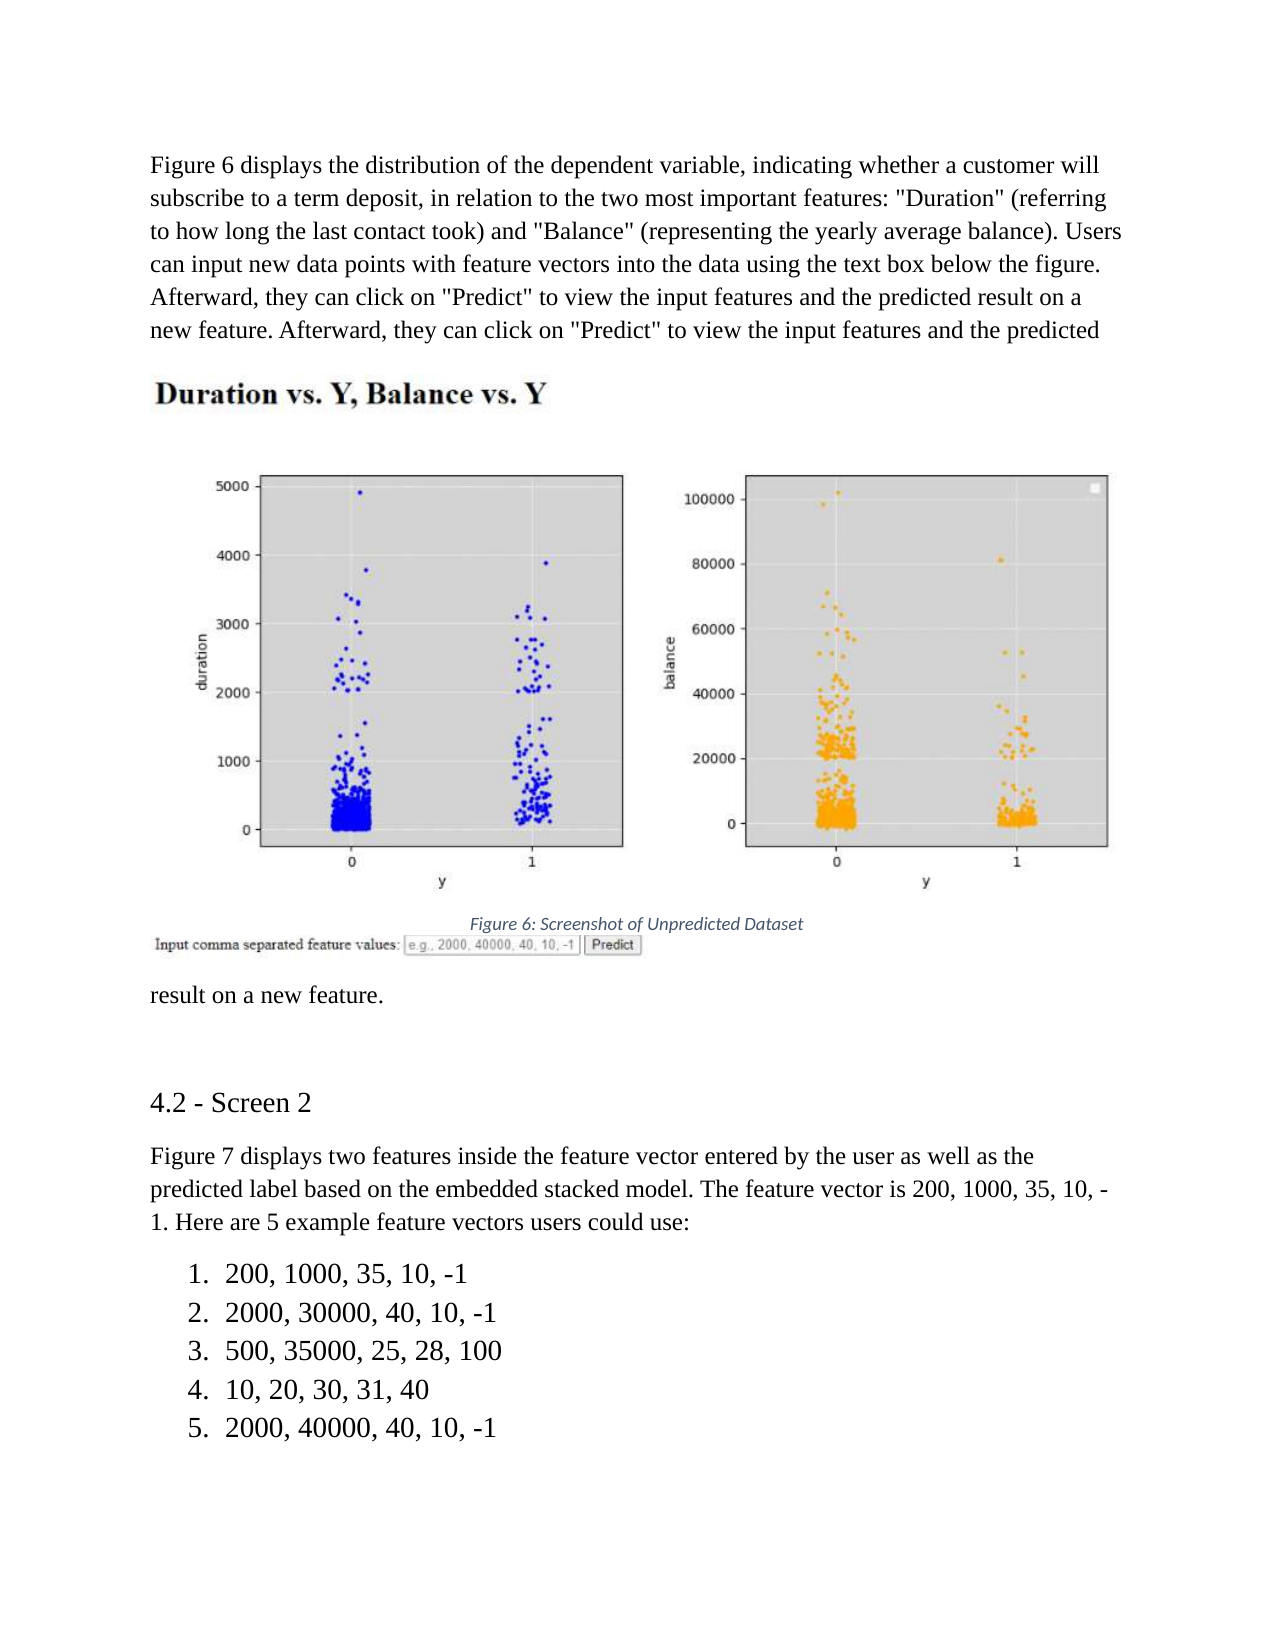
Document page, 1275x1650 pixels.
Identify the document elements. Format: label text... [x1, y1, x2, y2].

list 200, 1000, 35, 10, -1 [187, 1256, 1125, 1290]
picture [150, 935, 1122, 959]
text 4.2 - Screen 2 [150, 1086, 1125, 1119]
text Figure 7 displays two features inside the feature vector entered by the user as well as the predicted label based on the embedded stacked model. The feature vector is 200, 1000, 35, 10, -1. Here are 5 example feature vectors users could use: [150, 1141, 1125, 1236]
list 500, 35000, 25, 28, 100 [187, 1333, 1125, 1367]
picture [150, 374, 1122, 912]
list 2000, 30000, 40, 10, -1 [187, 1295, 1125, 1328]
list 2000, 40000, 40, 10, -1 [187, 1411, 1125, 1444]
list 10, 20, 30, 31, 40 [187, 1372, 1125, 1406]
